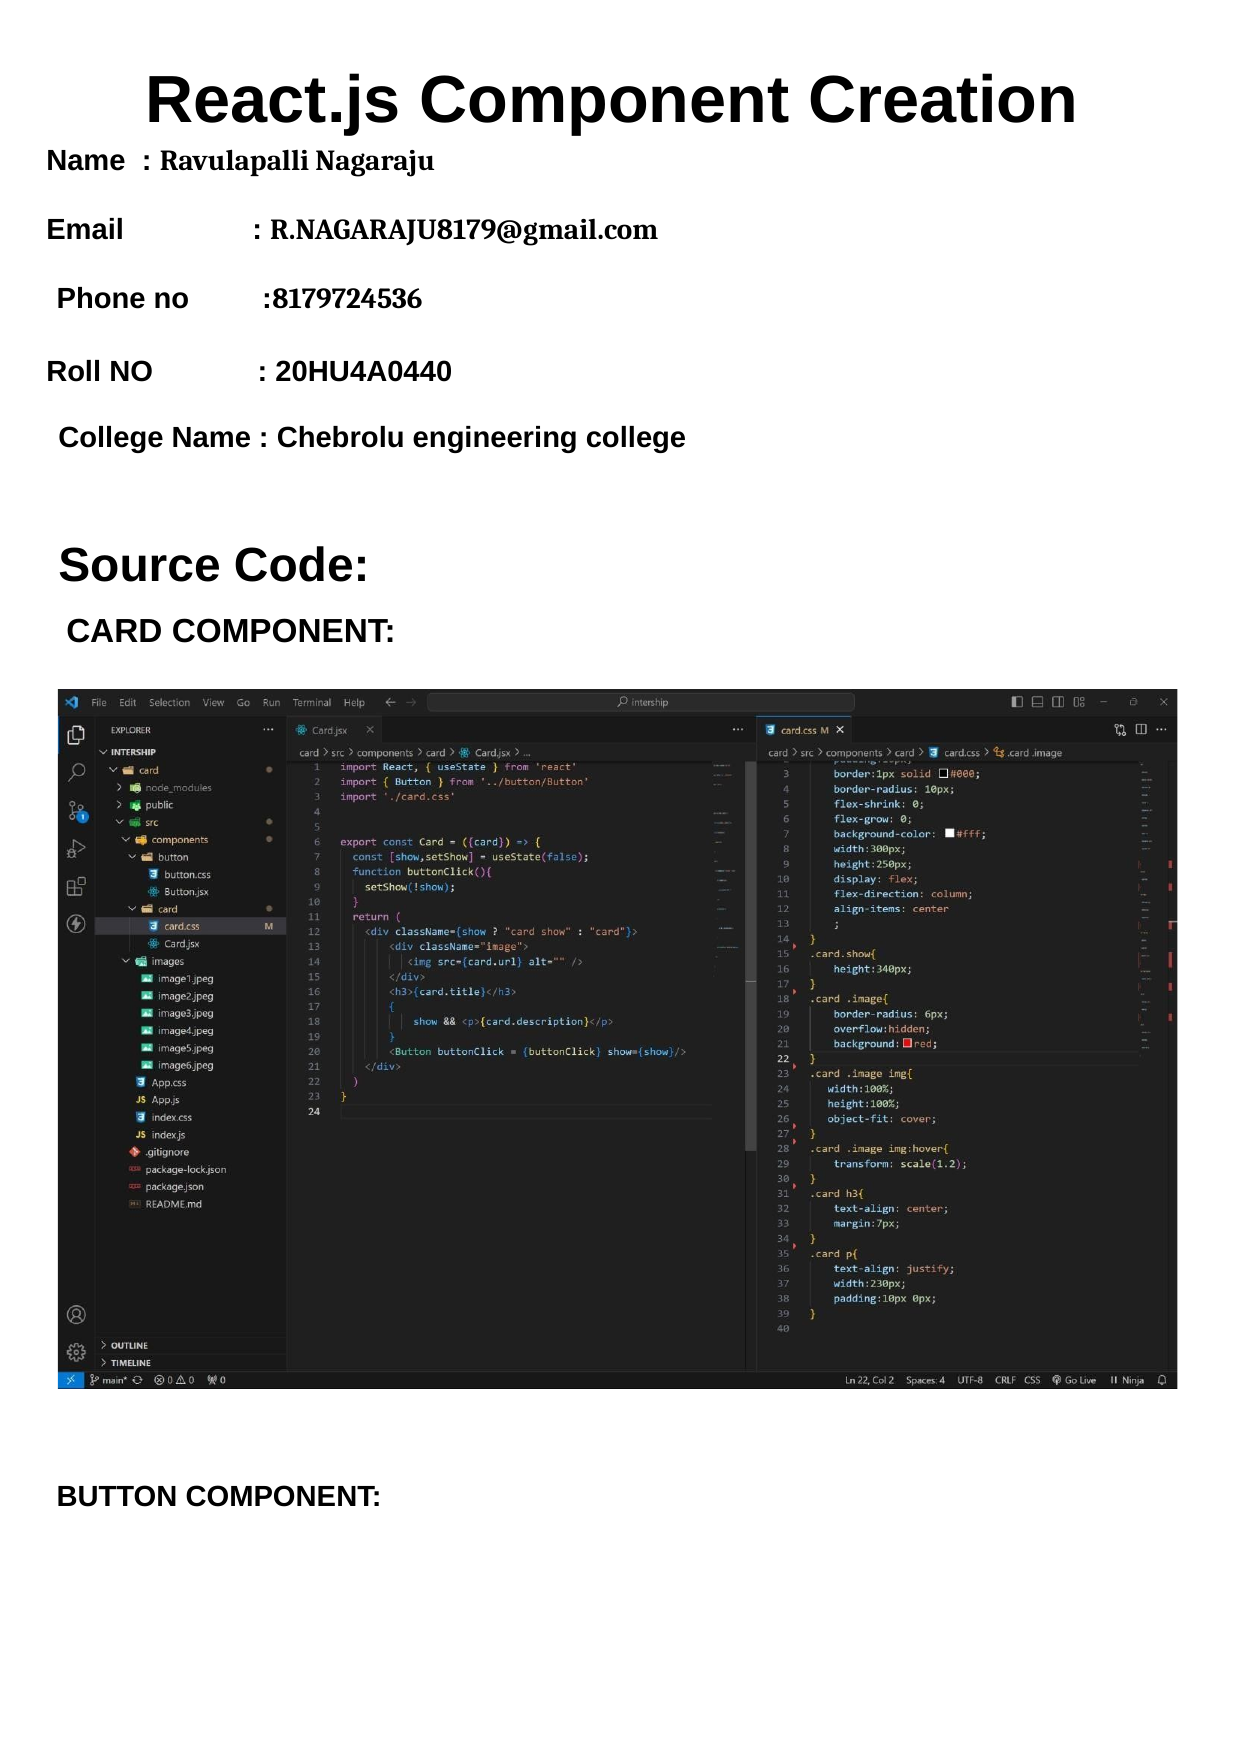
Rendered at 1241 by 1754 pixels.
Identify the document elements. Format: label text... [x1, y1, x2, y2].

text CARD COMPONENT: [66, 611, 1183, 650]
text React.js Component Creation [46, 60, 1079, 137]
text College Name : Chebrolu engineering college [46, 420, 693, 453]
text BUTTON COMPONENT: [56, 1478, 1121, 1512]
text Phone no :8179724536 [56, 281, 1121, 315]
text Email : R.NAGARAJU8179@gmail.com [46, 212, 1183, 246]
text Roll NO : 20HU4A0440 [46, 354, 1183, 388]
picture [57, 689, 1178, 1389]
text Source Code: [58, 537, 1183, 592]
text Name : Ravulapalli Nagaraju [46, 143, 1183, 178]
